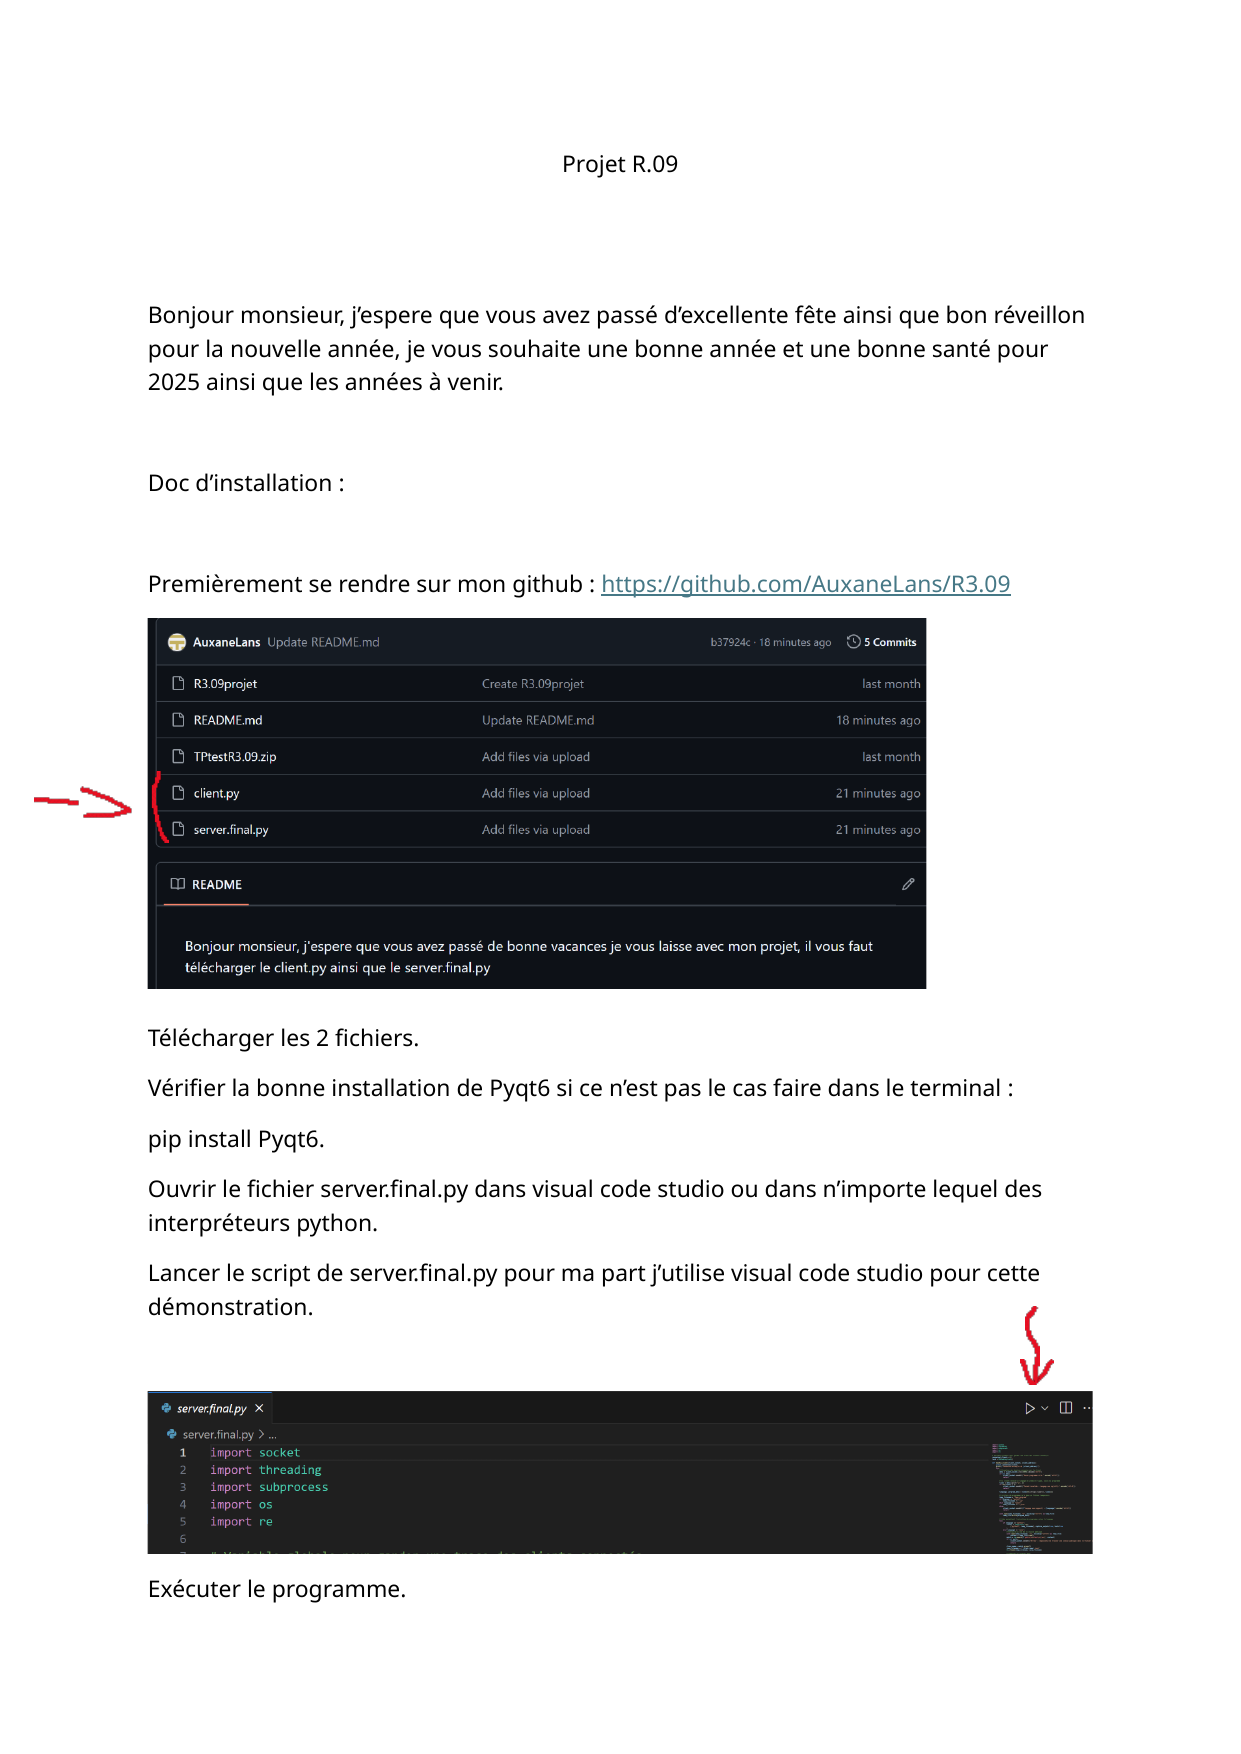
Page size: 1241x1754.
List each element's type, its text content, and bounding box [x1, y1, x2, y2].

text Ouvrir le fichier server.final.py dans visual code studio ou dans n’importe lequel des interpréteurs python. [148, 1173, 1093, 1238]
text Premièrement se rendre sur mon github : https://github.com/AuxaneLans/R3.09 [148, 568, 1093, 599]
text Exécuter le programme. [148, 1573, 1093, 1604]
text Vérifier la bonne installation de Pyqt6 si ce n’est pas le cas faire dans le terminal : [148, 1072, 1093, 1103]
text Lancer le script de server.final.py pour ma part j’utilise visual code studio pour cette démonstration. [148, 1257, 1093, 1322]
text Doc d’installation : [148, 467, 1093, 498]
text Projet R.09 [148, 148, 1093, 179]
picture [147, 1391, 1093, 1554]
text Télécharger les 2 fichiers. [148, 1022, 1093, 1053]
picture [1020, 1306, 1054, 1385]
text Bonjour monsieur, j’espere que vous avez passé d’excellente fête ainsi que bon réveillon pour la nouvelle année, je vous souhaite une bonne année et une bonne santé pour 2025 ainsi que les années à venir. [148, 299, 1093, 398]
text pip install Pyqt6. [148, 1123, 1093, 1154]
picture [34, 618, 927, 989]
